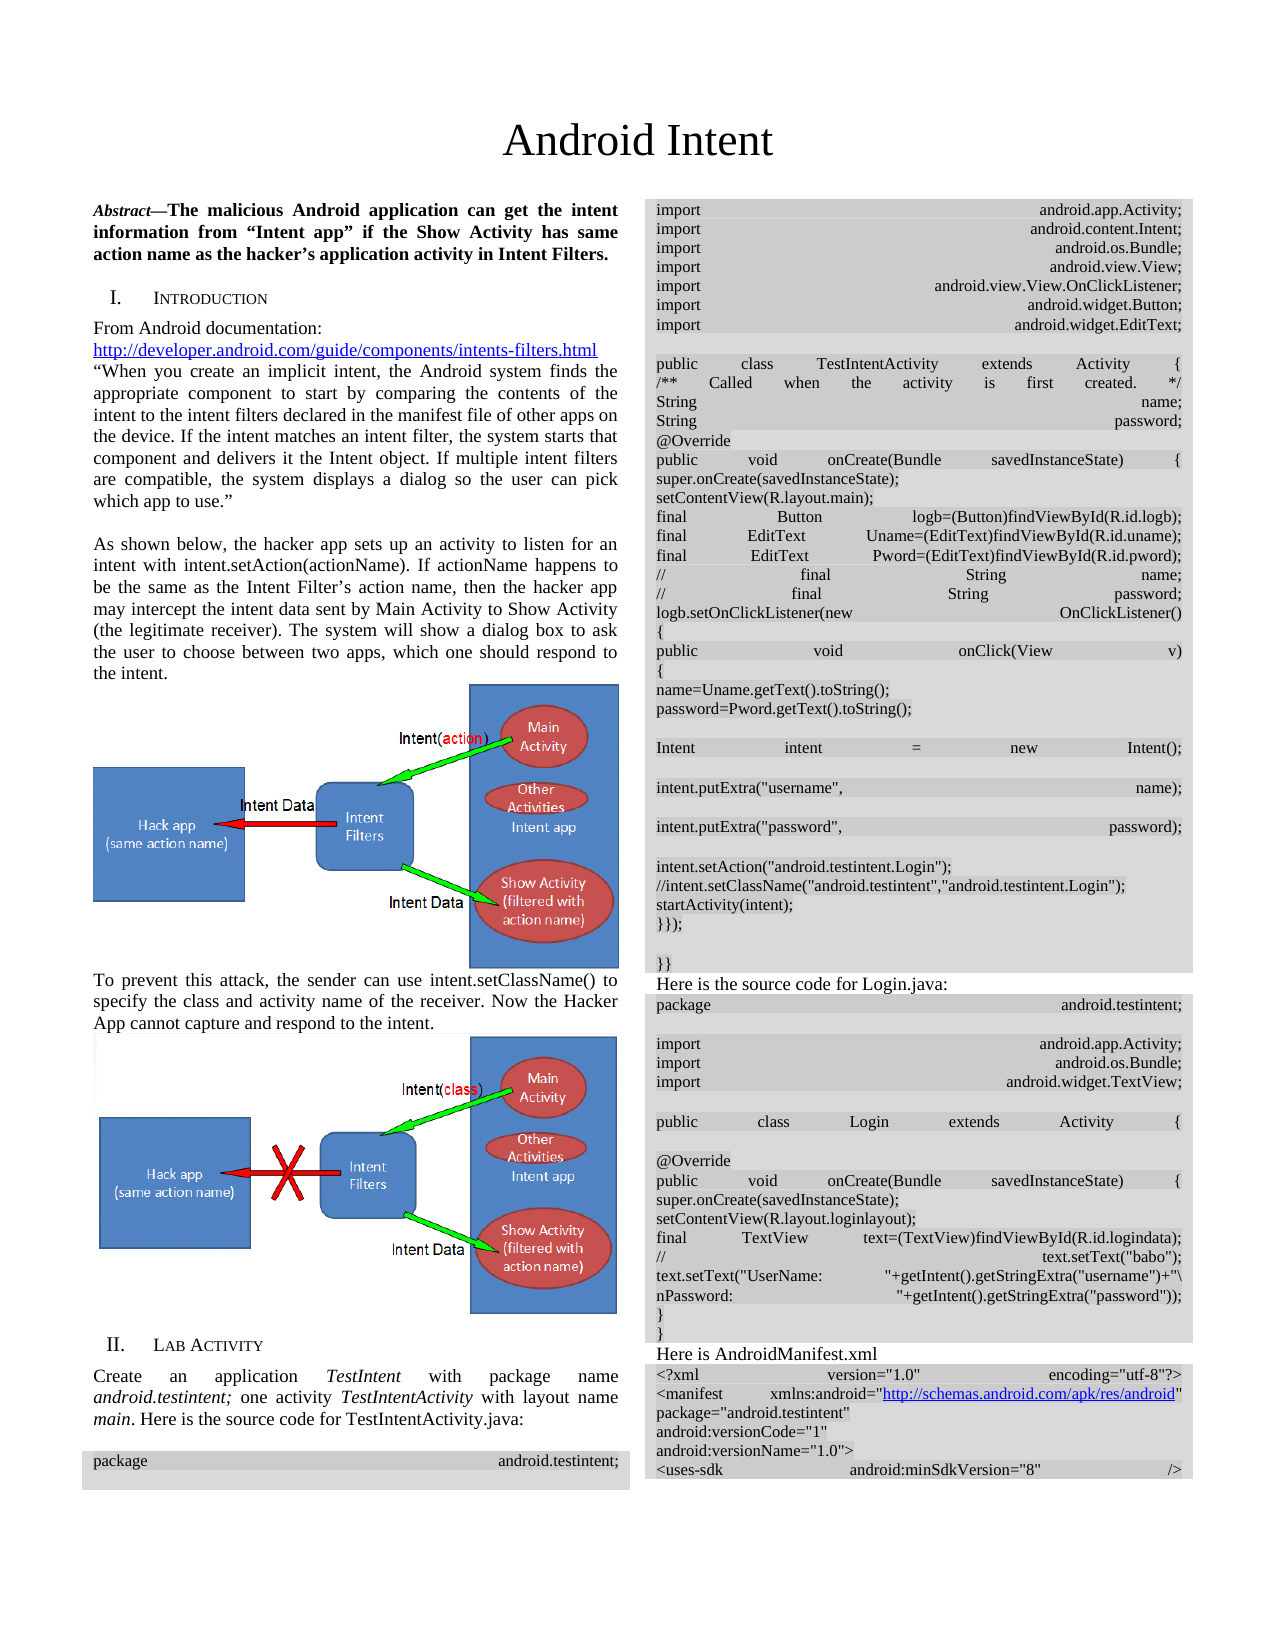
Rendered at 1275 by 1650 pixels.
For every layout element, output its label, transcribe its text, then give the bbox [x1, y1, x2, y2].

title Android Intent [93, 112, 1182, 165]
table_header package android.testintent; import android.app.Activity; import android.os.Bundle; import android.widget.TextView; public class Login extends Activity { @Override public void onCreate(Bundle savedInstanceState) { super.onCreate(savedInstanceState); setContentView(R.layout.loginlayout); final TextView text=(TextView)findViewById(R.id.logindata); // text.setText("babo"); text.setText("UserName: "+getIntent().getStringExtra("username")+"\nPassword: "+getIntent().getStringExtra("password")); } } [645, 994, 1193, 1343]
text Here is AndroidManifest.xml [656, 1343, 1182, 1364]
text As shown below, the hacker app sets up an activity to listen for an intent with intent.setAction(actionName). If actionName happens to be the same as the Intent Filter’s action name, then the hacker app may intercept the intent data sent by Main Activity to Show Activity (the legitimate receiver). The system will show a dialog box to ask the user to choose between two apps, which one should respond to the intent. [93, 533, 619, 683]
picture [93, 683, 619, 969]
text Create an application TestIntent with package name android.testintent; one activity TestIntentActivity with layout name main. Here is the source code for TestIntentActivity.java: [93, 1364, 619, 1429]
text Here is the source code for Login.java: [656, 973, 1182, 994]
table_header package android.testintent; import android.app.Activity; import android.content.Intent; import android.os.Bundle; import android.view.View; import android.view.View.OnClickListener; import android.widget.Button; import android.widget.EditText; public class TestIntentActivity extends Activity { /** Called when the activity is first created. */ String name; String password; @Override public void onCreate(Bundle savedInstanceState) { super.onCreate(savedInstanceState); setContentView(R.layout.main); final Button logb=(Button)findViewById(R.id.logb); final EditText Uname=(EditText)findViewById(R.id.uname); final EditText Pword=(EditText)findViewById(R.id.pword); // final String name; // final String password; logb.setOnClickListener(new OnClickListener() { public void onClick(View v) { name=Uname.getText().toString(); password=Pword.getText().toString(); Intent intent = new Intent(); intent.putExtra("username", name); intent.putExtra("password", password); intent.setAction("android.testintent.Login"); //intent.setClassName("android.testintent","android.testintent.Login"); startActivity(intent); }}); }} [645, 199, 1193, 973]
text To prevent this attack, the sender can use intent.setClassName() to specify the class and activity name of the receiver. Now the Hacker App cannot capture and respond to the intent. [93, 969, 619, 1033]
subtitle Introduction [93, 285, 619, 309]
text Abstract—The malicious Android application can get the intent information from “Intent app” if the Show Activity has same action name as the hacker’s application activity in Intent Filters. [93, 199, 619, 264]
text From Android documentation: [93, 317, 619, 339]
text “When you create an implicit intent, the Android system finds the appropriate component to start by comparing the contents of the intent to the intent filters declared in the manifest file of other apps on the device. If the intent matches an intent filter, the system starts that component and delivers it the Intent object. If multiple intent filters are compatible, the system displays a dialog so the user can pick which app to use.” [93, 360, 619, 511]
subtitle Lab Activity [93, 1332, 619, 1356]
picture [93, 1033, 619, 1316]
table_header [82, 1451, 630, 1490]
text http://developer.android.com/guide/components/intents-filters.html [93, 339, 619, 360]
